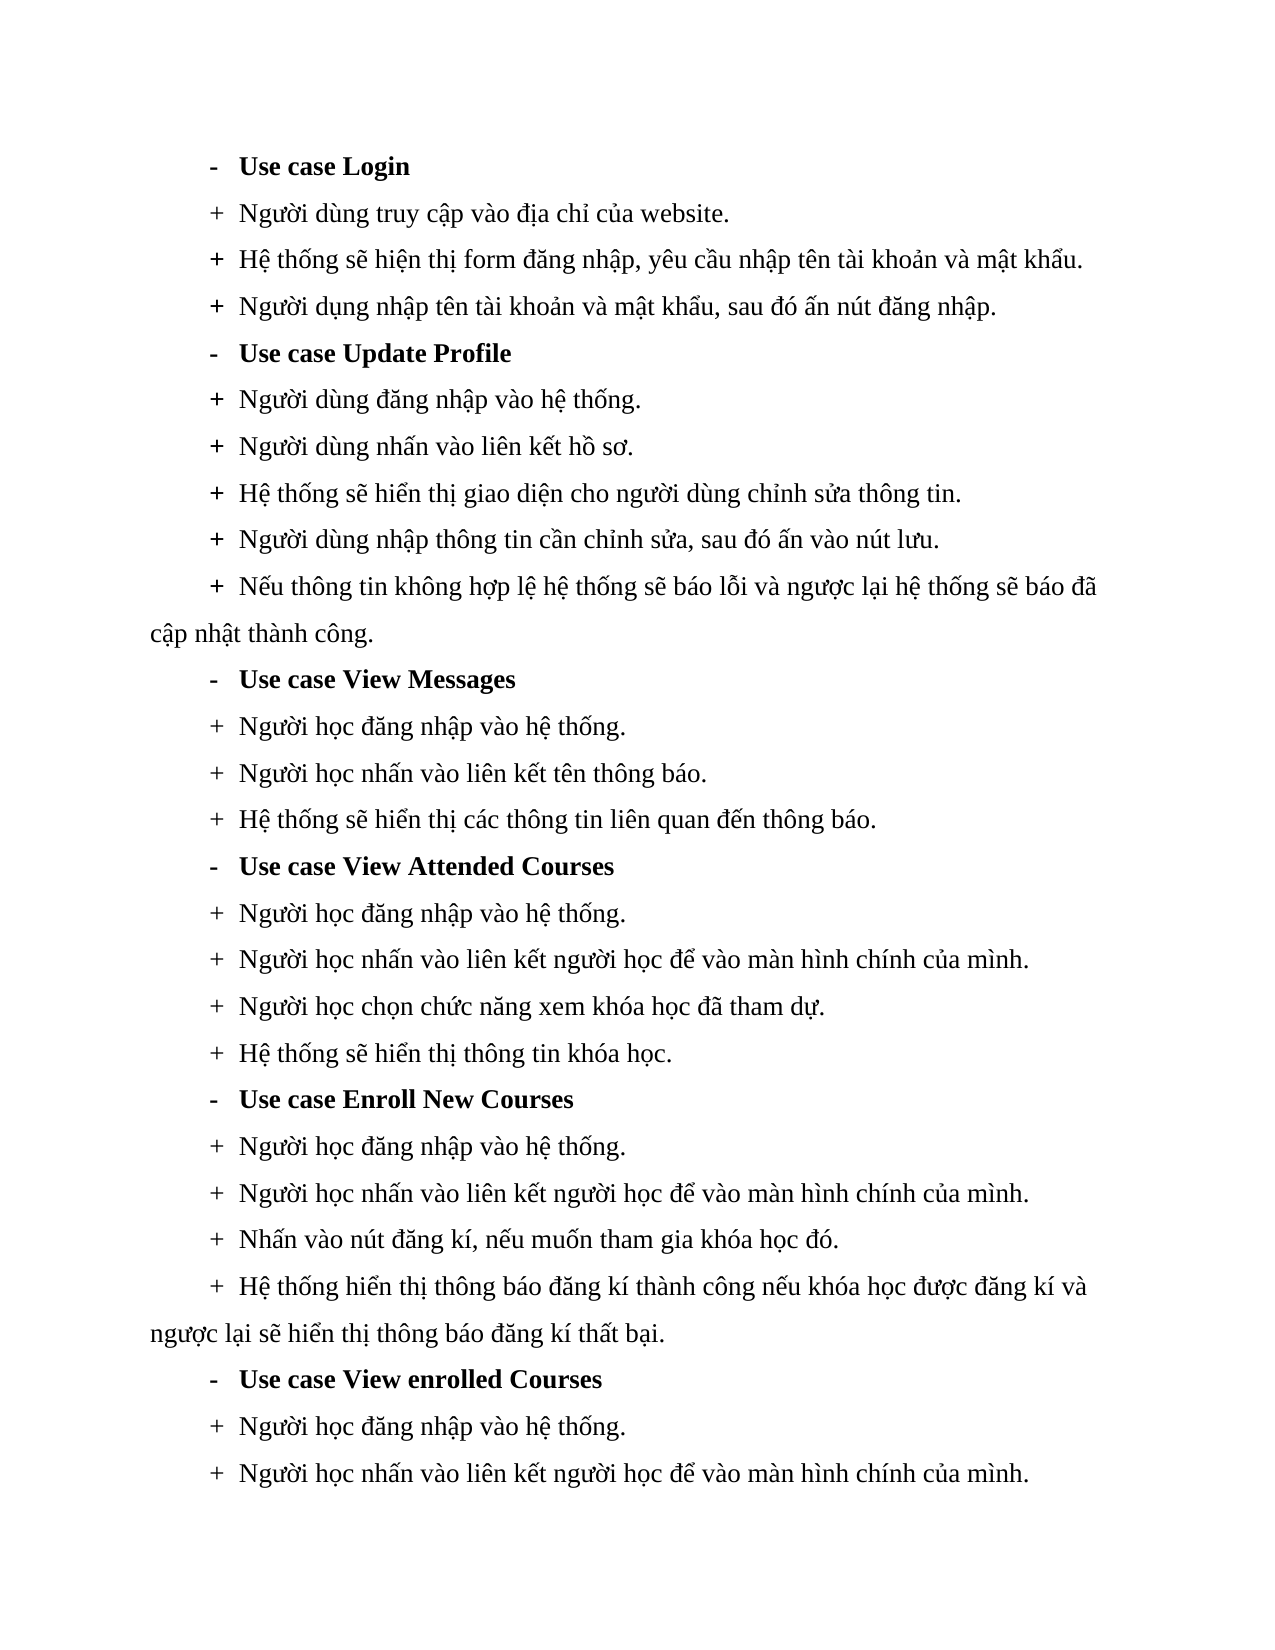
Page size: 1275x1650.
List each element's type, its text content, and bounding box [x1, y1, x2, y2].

list Người học đăng nhập vào hệ thống. [209, 1410, 1125, 1441]
list Người dùng truy cập vào địa chỉ của website. [150, 197, 1125, 228]
list Hệ thống sẽ hiển thị thông tin khóa học. [150, 1037, 1125, 1068]
list Người dùng nhấn vào liên kết hồ sơ. [150, 430, 1125, 461]
list Hệ thống sẽ hiển thị các thông tin liên quan đến thông báo. [150, 803, 1125, 834]
list Use case View Attended Courses [150, 850, 1125, 881]
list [209, 1457, 1125, 1488]
list Người học nhấn vào liên kết người học để vào màn hình chính của mình. [150, 943, 1125, 974]
list Hệ thống sẽ hiện thị form đăng nhập, yêu cầu nhập tên tài khoản và mật khẩu. [150, 243, 1125, 274]
list Người học đăng nhập vào hệ thống. [150, 897, 1125, 928]
list Nếu thông tin không hợp lệ hệ thống sẽ báo lỗi và ngược lại hệ thống sẽ báo đã cập nhật thành công. [150, 570, 1125, 648]
list Người học chọn chức năng xem khóa học đã tham dự. [150, 990, 1125, 1021]
list Use case Login [150, 150, 1125, 181]
list Use case Update Profile [150, 337, 1125, 368]
list Nhấn vào nút đăng kí, nếu muốn tham gia khóa học đó. [150, 1223, 1125, 1254]
list Hệ thống hiển thị thông báo đăng kí thành công nếu khóa học được đăng kí và ngược lại sẽ hiển thị thông báo đăng kí thất bại. [150, 1270, 1125, 1348]
list Người dùng đăng nhập vào hệ thống. [150, 383, 1125, 414]
list Người học đăng nhập vào hệ thống. [209, 1130, 1125, 1161]
list Use case Enroll New Courses [150, 1083, 1125, 1114]
list Hệ thống sẽ hiển thị giao diện cho người dùng chỉnh sửa thông tin. [150, 477, 1125, 508]
list Người học nhấn vào liên kết tên thông báo. [209, 757, 1125, 788]
list Người dùng nhập thông tin cần chỉnh sửa, sau đó ấn vào nút lưu. [150, 523, 1125, 554]
list Use case View enrolled Courses [150, 1363, 1125, 1394]
list Use case View Messages [150, 663, 1125, 694]
list Người học nhấn vào liên kết người học để vào màn hình chính của mình. [150, 1177, 1125, 1208]
list Người học đăng nhập vào hệ thống. [209, 710, 1125, 741]
list Người dụng nhập tên tài khoản và mật khẩu, sau đó ấn nút đăng nhập. [150, 290, 1125, 321]
